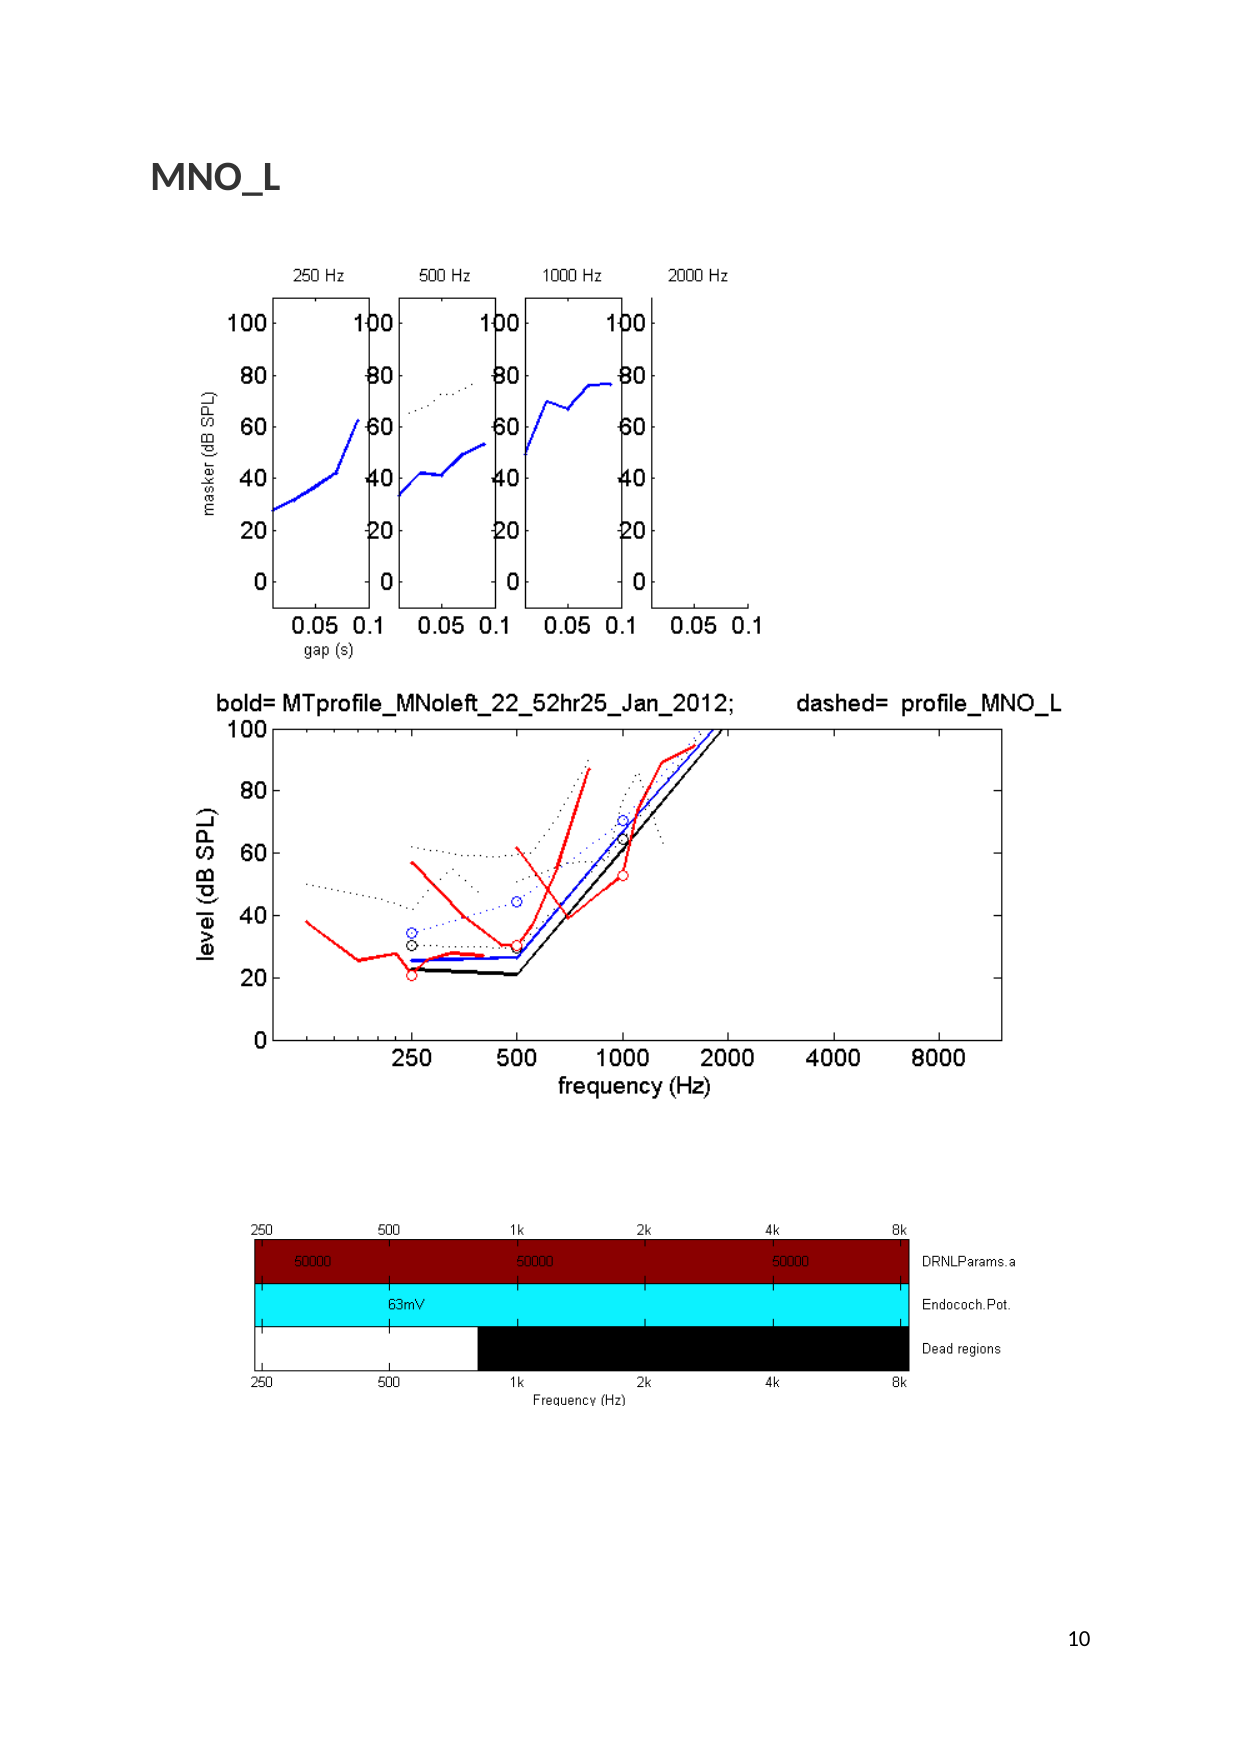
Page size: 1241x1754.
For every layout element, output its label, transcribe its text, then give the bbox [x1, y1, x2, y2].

picture [150, 1217, 1090, 1406]
text MNO_L [150, 150, 1090, 201]
picture [150, 229, 1090, 1140]
